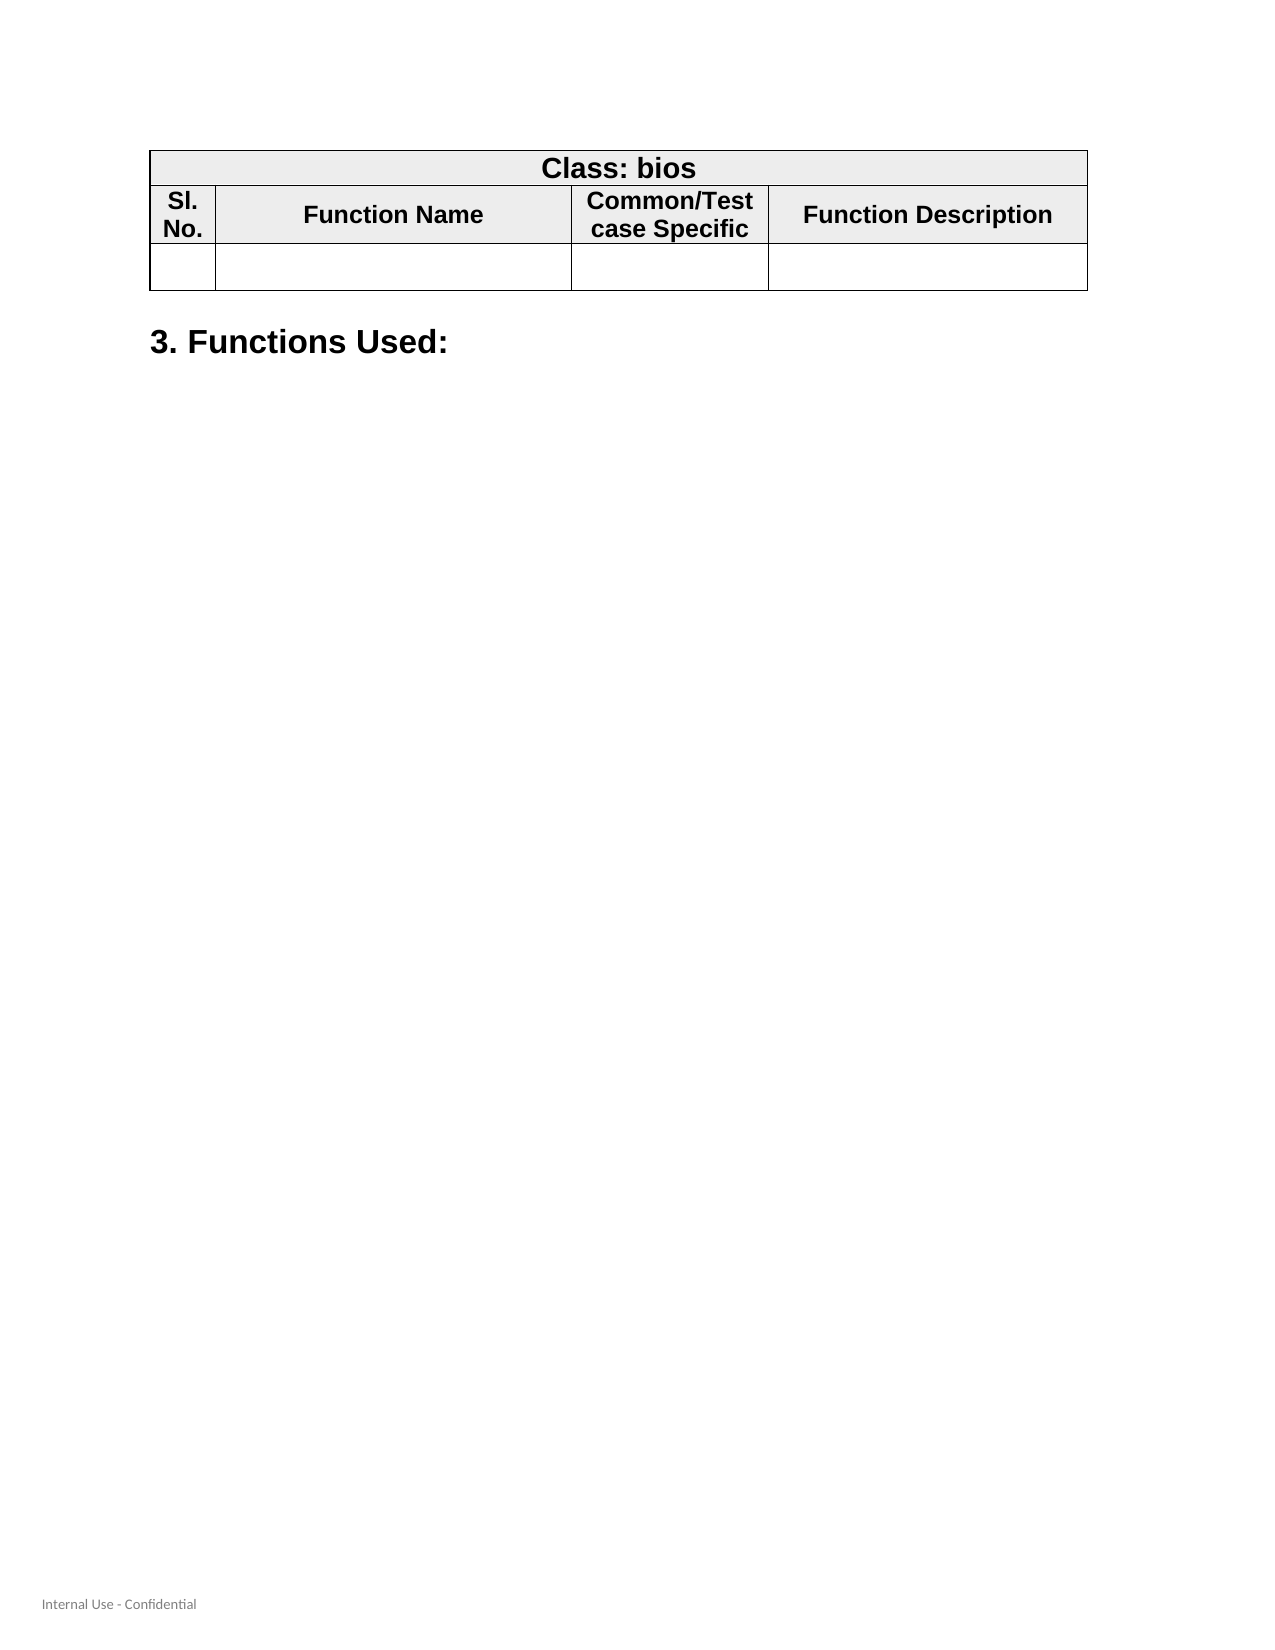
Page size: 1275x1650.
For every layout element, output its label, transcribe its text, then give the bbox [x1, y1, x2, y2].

subtitle Functions Used: [150, 322, 1125, 360]
table_cell [572, 244, 768, 289]
table_cell [216, 244, 571, 289]
table_header Class: bios [151, 151, 1087, 184]
table_cell Function Name [216, 186, 571, 243]
table_cell Function Description [769, 186, 1087, 243]
table_cell Common/Test case Specific [572, 186, 768, 243]
table_cell [769, 244, 1087, 289]
table_cell Sl. No. [151, 186, 215, 243]
table_cell [151, 244, 215, 289]
